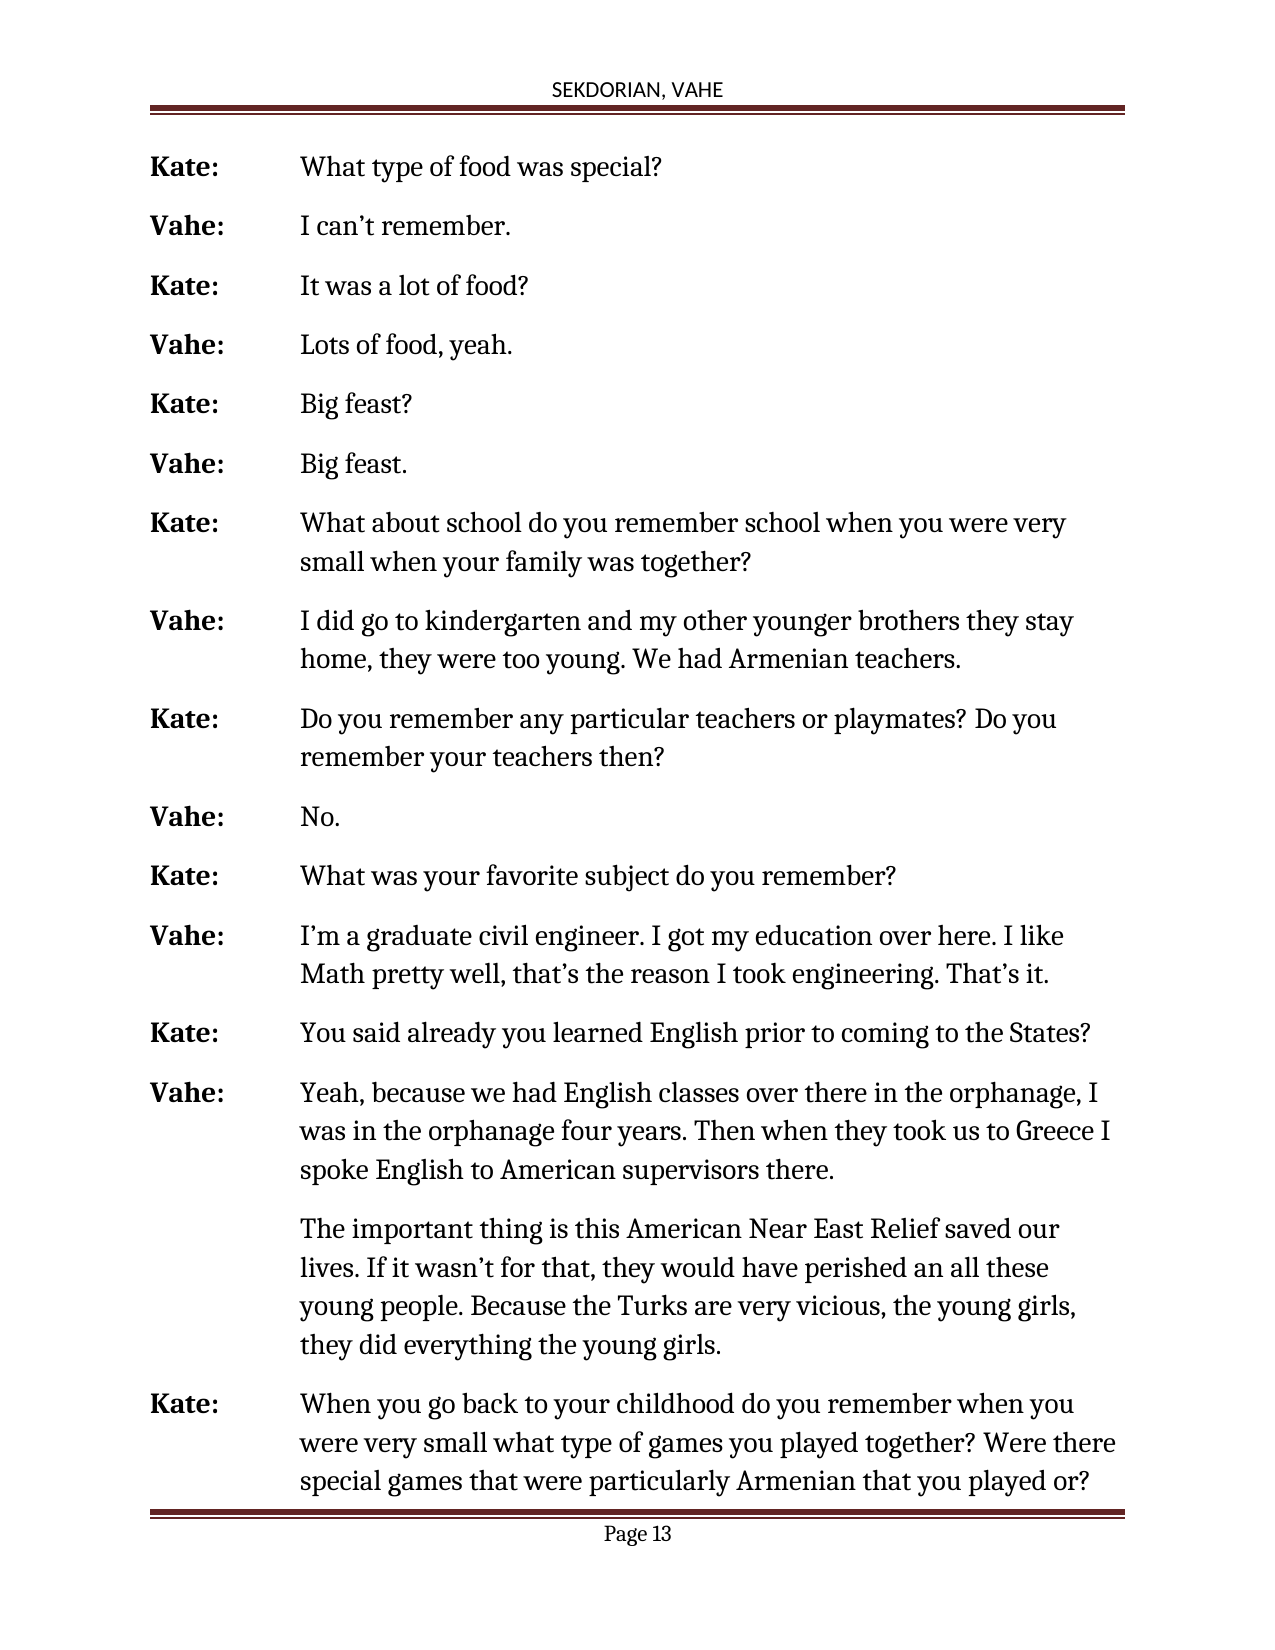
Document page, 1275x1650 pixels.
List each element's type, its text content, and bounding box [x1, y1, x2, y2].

text Kate: It was a lot of food? [150, 269, 1125, 302]
text Kate: When you go back to your childhood do you remember when you were very small what type of games you played together? Were there special games that were particularly Armenian that you played or? [150, 1387, 1125, 1498]
text Kate: Big feast? [150, 387, 1125, 421]
text Vahe: Yeah, because we had English classes over there in the orphanage, I was in the orphanage four years. Then when they took us to Greece I spoke English to American supervisors there. [150, 1076, 1125, 1187]
text Vahe: I’m a graduate civil engineer. I got my education over here. I like Math pretty well, that’s the reason I took engineering. That’s it. [150, 919, 1125, 991]
text Kate: What about school do you remember school when you were very small when your family was together? [150, 506, 1125, 578]
text Vahe: No. [150, 800, 1125, 833]
text Kate: You said already you learned English prior to coming to the States? [150, 1017, 1125, 1050]
text Kate: What type of food was special? [150, 150, 1125, 183]
text Vahe: I can’t remember. [150, 209, 1125, 243]
text The important thing is this American Near East Relief saved our lives. If it wasn’t for that, they would have perished an all these young people. Because the Turks are very vicious, the young girls, they did everything the young girls. [300, 1212, 1125, 1362]
text Kate: Do you remember any particular teachers or playmates? Do you remember your teachers then? [150, 702, 1125, 774]
text Vahe: Lots of food, yeah. [150, 328, 1125, 362]
text Vahe: I did go to kindergarten and my other younger brothers they stay home, they were too young. We had Armenian teachers. [150, 604, 1125, 676]
text Kate: What was your favorite subject do you remember? [150, 859, 1125, 893]
text Vahe: Big feast. [150, 447, 1125, 480]
